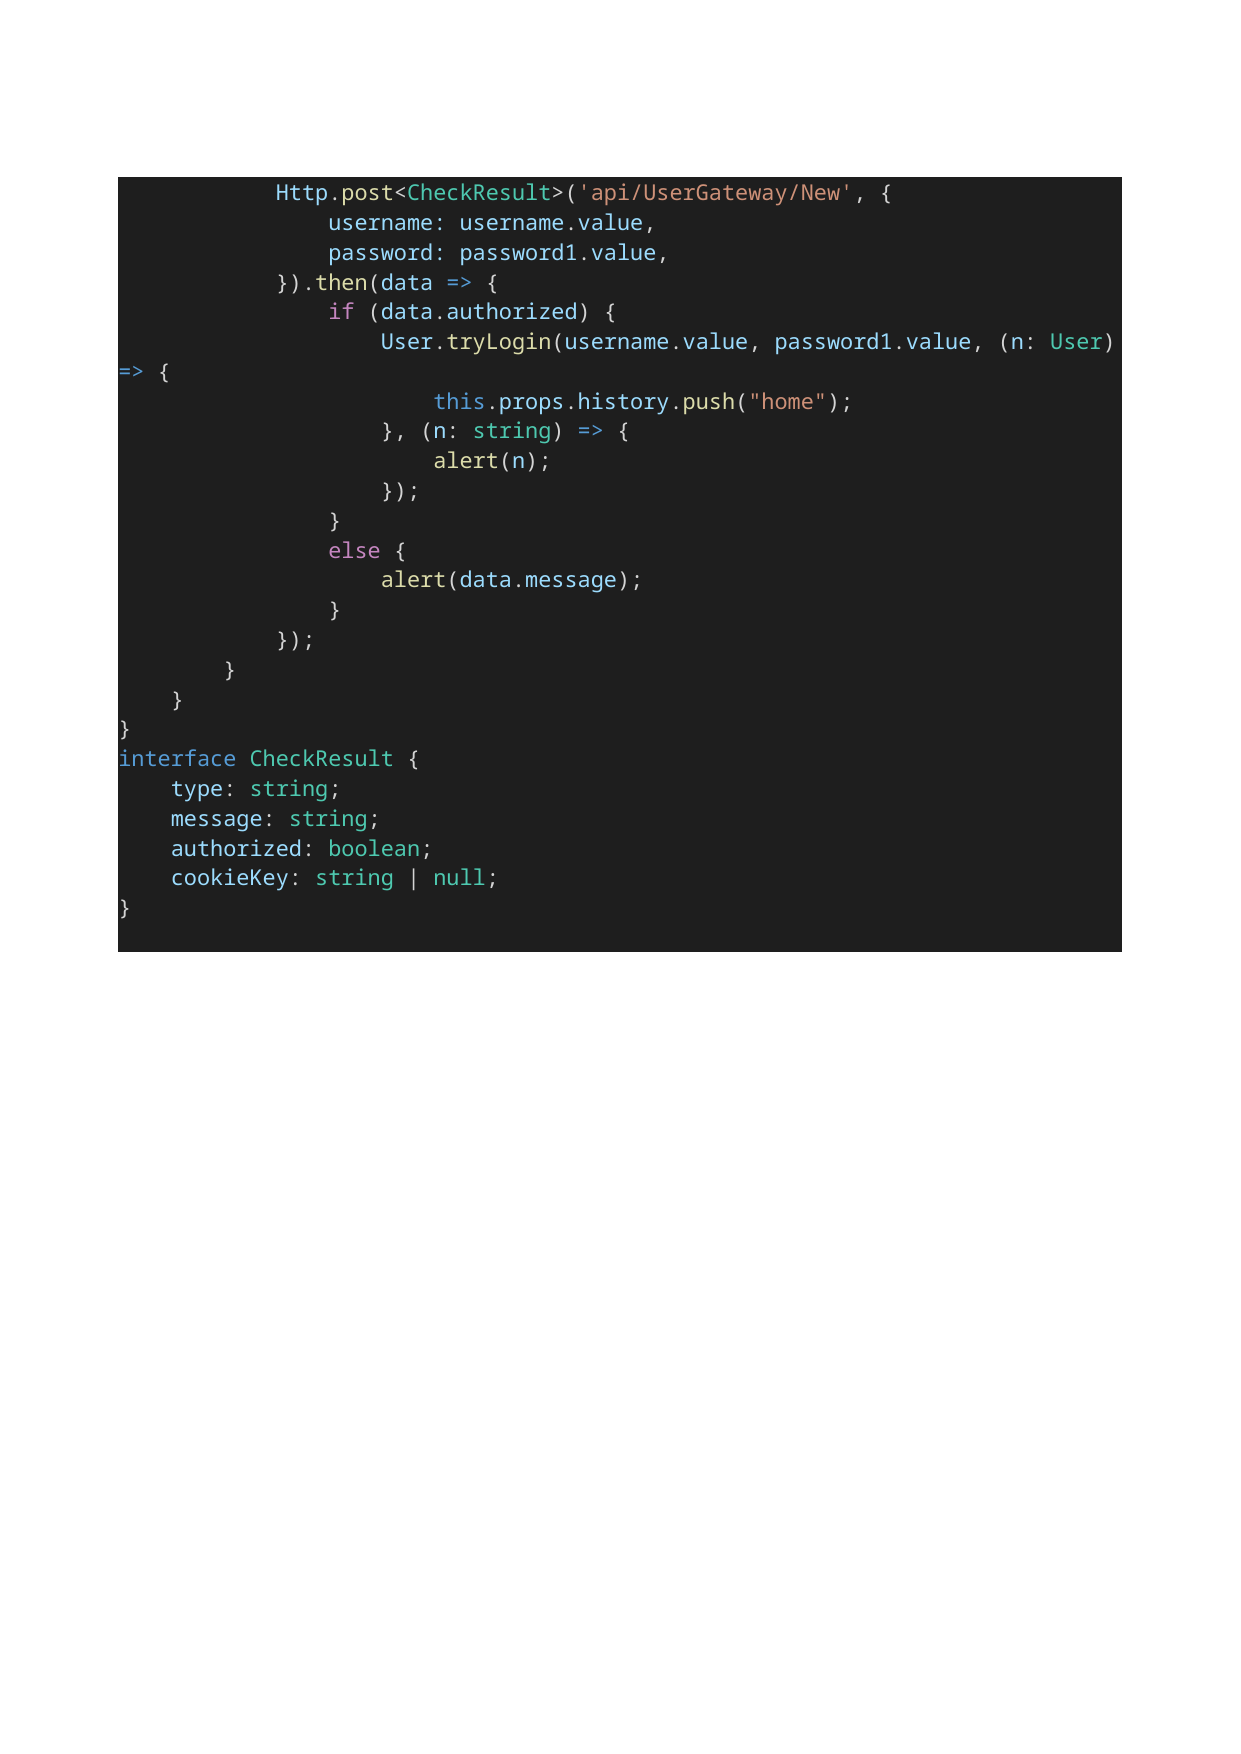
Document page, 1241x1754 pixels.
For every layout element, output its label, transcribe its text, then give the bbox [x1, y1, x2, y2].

text } [118, 594, 1122, 624]
text } [118, 892, 1122, 922]
text } [118, 505, 1122, 535]
text cookieKey: string | null; [118, 862, 1122, 892]
text }); [118, 475, 1122, 505]
text this.props.history.push("home"); [118, 386, 1122, 416]
text type: string; [118, 773, 1122, 803]
text else { [118, 535, 1122, 564]
text message: string; [118, 803, 1122, 833]
text authorized: boolean; [118, 833, 1122, 862]
text interface CheckResult { [118, 743, 1122, 773]
text }, (n: string) => { [118, 416, 1122, 445]
text } [118, 713, 1122, 743]
text }); [118, 624, 1122, 654]
text if (data.authorized) { [118, 296, 1122, 326]
text Http.post<CheckResult>('api/UserGateway/New', { [118, 177, 1122, 207]
text } [118, 684, 1122, 713]
text }).then(data => { [118, 267, 1122, 296]
text username: username.value, [118, 207, 1122, 237]
text User.tryLogin(username.value, password1.value, (n: User) => { [118, 326, 1122, 386]
text } [118, 654, 1122, 684]
text alert(n); [118, 445, 1122, 475]
text password: password1.value, [118, 237, 1122, 267]
text alert(data.message); [118, 564, 1122, 594]
